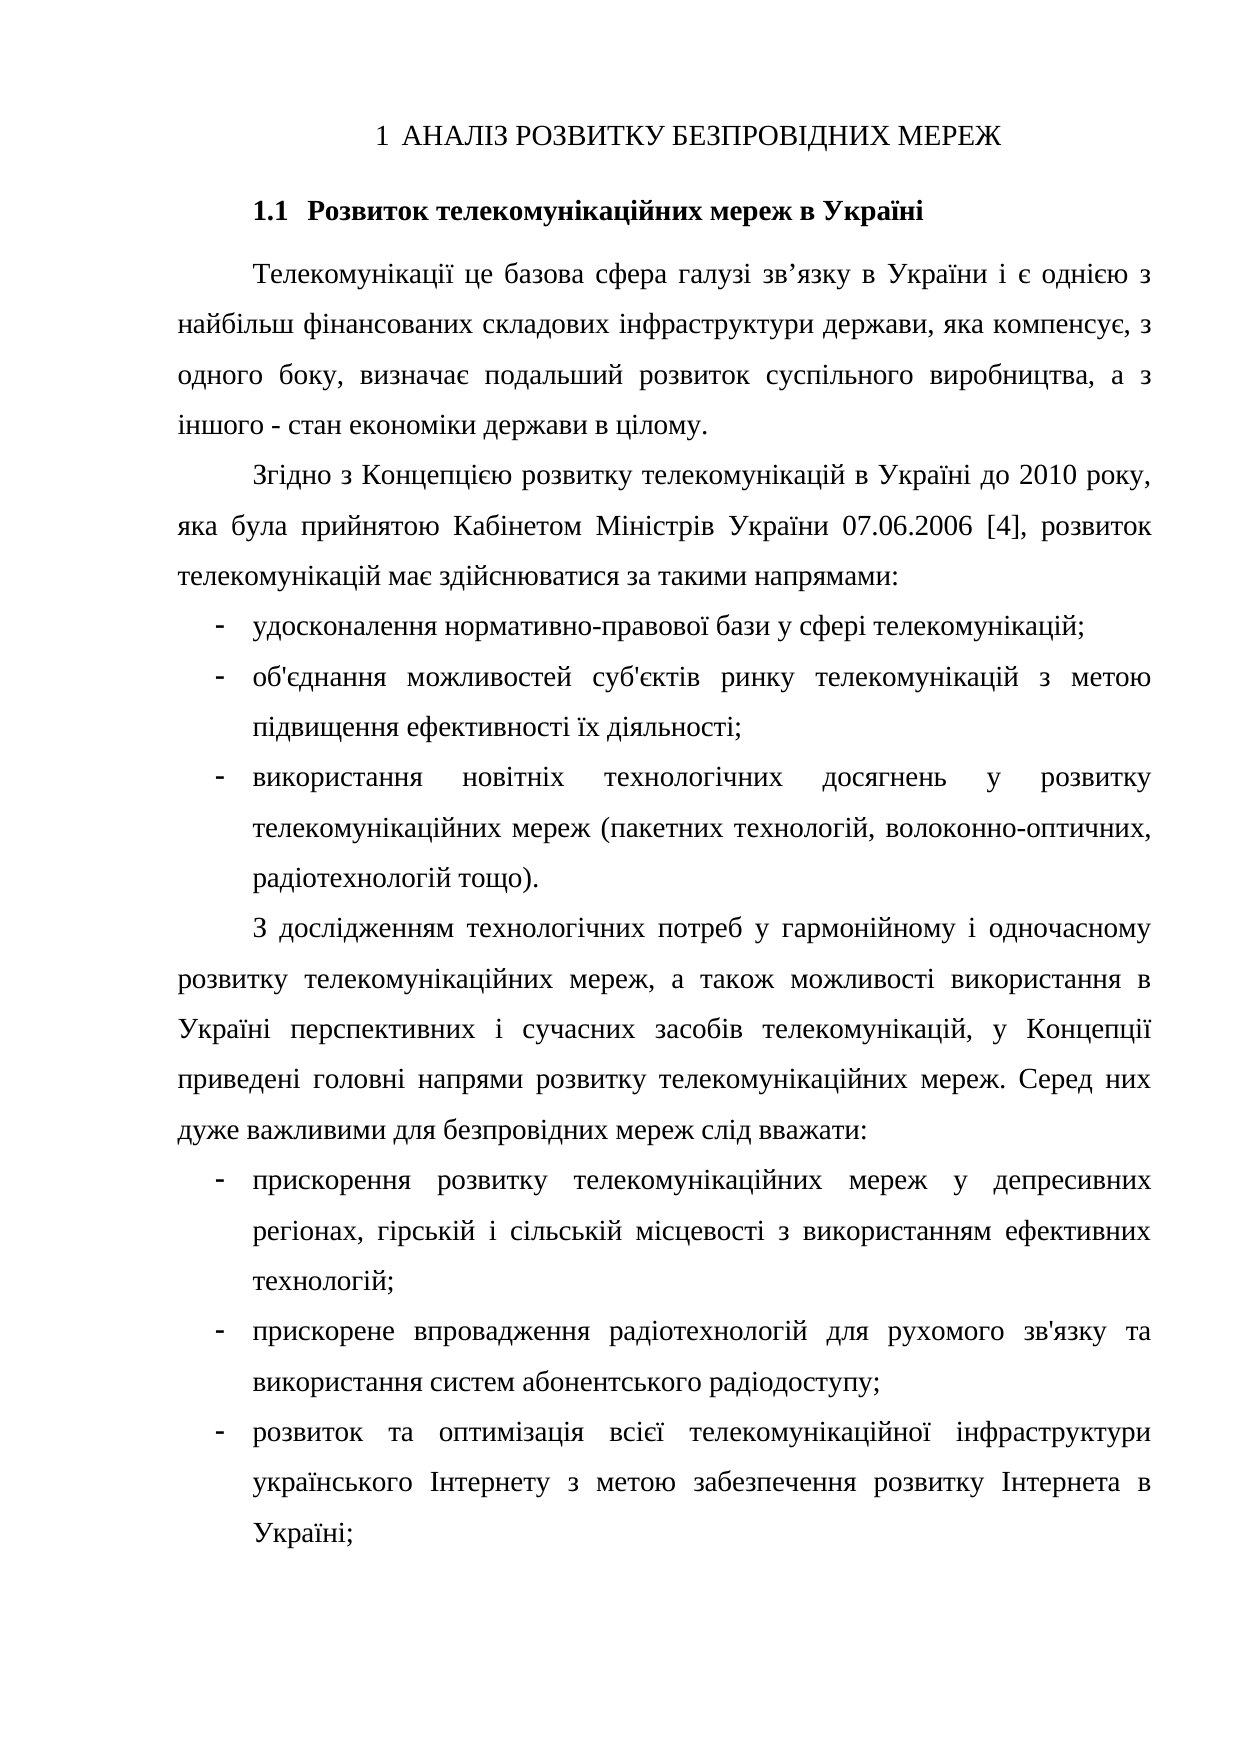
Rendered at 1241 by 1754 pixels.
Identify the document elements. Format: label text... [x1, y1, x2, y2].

text Розвиток телекомунікаційних мереж в Україні [252, 193, 1152, 227]
text АНАЛІЗ РОЗВИТКУ БЕЗПРОВІДНИХ МЕРЕЖ [177, 118, 1152, 152]
list об'єднання можливостей суб'єктів ринку телекомунікацій з метою підвищення ефективності їх діяльності; [215, 659, 1152, 743]
list розвиток та оптимізація всієї телекомунікаційної інфраструктури українського Інтернету з метою забезпечення розвитку Інтернета в Україні; [215, 1414, 1152, 1548]
text З дослідженням технологічних потреб у гармонійному і одночасному розвитку телекомунікаційних мереж, а також можливості використання в Україні перспективних і сучасних засобів телекомунікацій, у Концепції приведені головні напрями розвитку телекомунікаційних мереж. Серед них дуже важливими для безпровідних мереж слід вважати: [177, 911, 1152, 1145]
text Згідно з Концепцією розвитку телекомунікацій в Україні до 2010 року, яка була прийнятою Кабінетом Міністрів України 07.06.2006 [4], розвиток телекомунікацій має здійснюватися за такими напрямами: [177, 457, 1152, 592]
text Телекомунікації це базова сфера галузі зв’язку в України і є однією з найбільш фінансованих складових інфраструктури держави, яка компенсує, з одного боку, визначає подальший розвиток суспільного виробництва, а з іншого - стан економіки держави в цілому. [177, 256, 1152, 441]
list використання новітніх технологічних досягнень у розвитку телекомунікаційних мереж (пакетних технологій, волоконно-оптичних, радіотехнологій тощо). [215, 759, 1152, 894]
list прискорення розвитку телекомунікаційних мереж у депресивних регіонах, гірській і сільській місцевості з використанням ефективних технологій; [215, 1162, 1152, 1296]
list удосконалення нормативно-правової бази у сфері телекомунікацій; [215, 608, 1152, 642]
list прискорене впровадження радіотехнологій для рухомого зв'язку та використання систем абонентського радіодоступу; [215, 1313, 1152, 1397]
